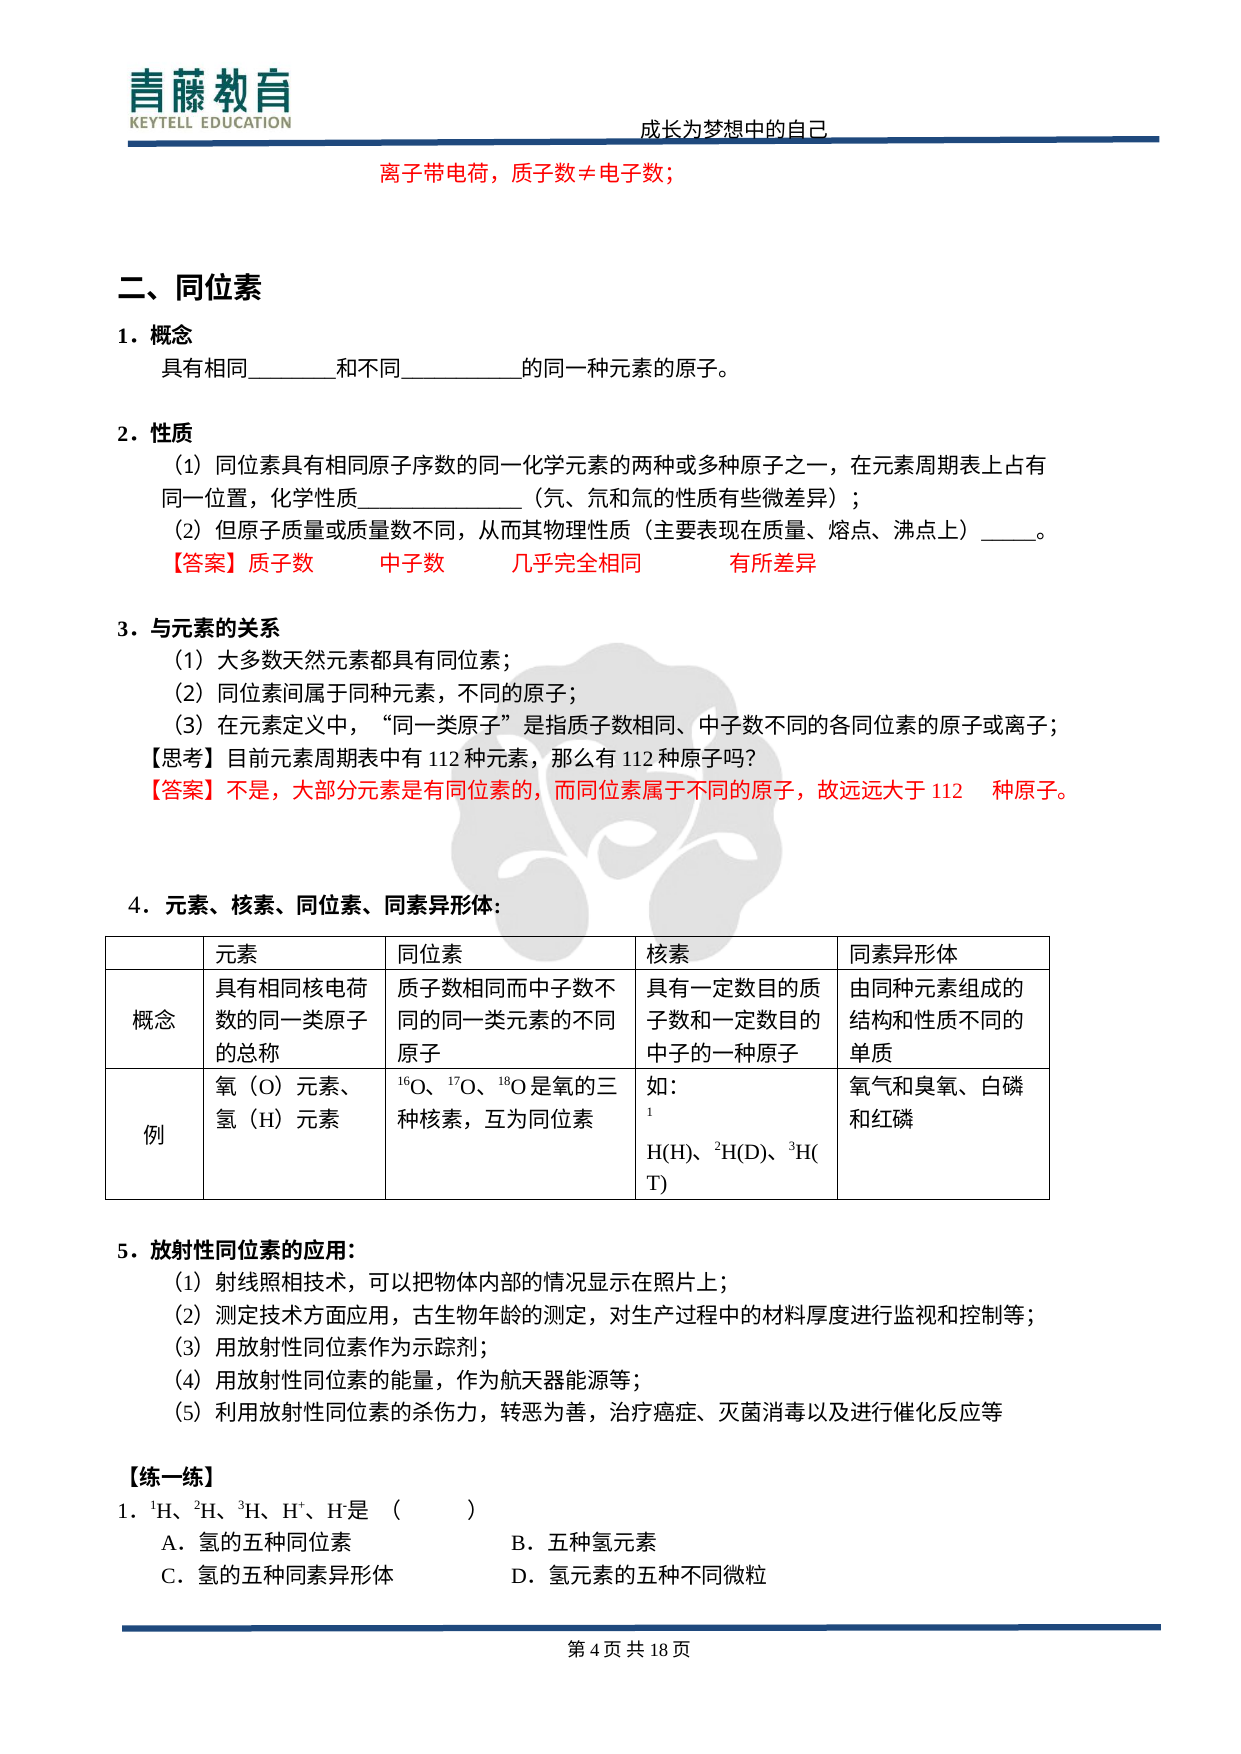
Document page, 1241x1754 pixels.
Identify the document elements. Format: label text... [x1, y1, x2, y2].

text C．氢的五种同素异形体 D．氢元素的五种不同微粒 [117, 1557, 1159, 1590]
table_cell 由同种元素组成的结构和性质不同的单质 [838, 970, 1049, 1068]
text （1）射线照相技术，可以把物体内部的情况显示在照片上； [117, 1265, 1159, 1297]
text 4．元素、核素、同位素、同素异形体: [128, 871, 1159, 936]
text 【答案】质子数 中子数 几乎完全相同 有所差异 [117, 546, 1159, 578]
text （3）用放射性同位素作为示踪剂； [117, 1330, 1159, 1362]
table_header 同素异形体 [838, 937, 1049, 969]
table_cell 质子数相同而中子数不同的同一类元素的不同原子 [386, 970, 635, 1068]
text 【练一练】 [117, 1460, 1159, 1492]
table_cell 16O、17O、18O是氧的三种核素，互为同位素 [386, 1069, 635, 1199]
table_cell 如：1H(H)、2H(D)、3H(T) [636, 1069, 837, 1199]
table_header [106, 937, 203, 969]
table_cell 氧（O）元素、 氢（H）元素 [204, 1069, 385, 1199]
text （1）大多数天然元素都具有同位素； [117, 643, 1159, 676]
text 1．1H、2H、3H、H+、H是 （ ） [117, 1492, 1159, 1525]
text （2）测定技术方面应用，古生物年龄的测定，对生产过程中的材料厚度进行监视和控制等； [117, 1297, 1159, 1330]
text A．氢的五种同位素 B．五种氢元素 [117, 1525, 1159, 1557]
picture [113, 51, 303, 134]
text 5．放射性同位素的应用： [117, 1232, 1159, 1265]
text （2）同位素间属于同种元素，不同的原子； [117, 676, 1159, 708]
text （5）利用放射性同位素的杀伤力，转恶为善，治疗癌症、灭菌消毒以及进行催化反应等 [117, 1395, 1159, 1427]
text 1．概念 [117, 318, 1159, 351]
table_cell 氧气和臭氧、白磷和红磷 [838, 1069, 1049, 1199]
text （1）同位素具有相同原子序数的同一化学元素的两种或多种原子之一，在元素周期表上占有 [117, 448, 1159, 481]
text 同一位置，化学性质_______________（氕、氘和氚的性质有些微差异）； [117, 481, 1159, 513]
table_header 同位素 [386, 937, 635, 969]
text （3）在元素定义中，“同一类原子”是指质子数相同、中子数不同的各同位素的原子或离子； [117, 708, 1159, 741]
text 二、同位素 [117, 253, 1159, 318]
table_header 核素 [636, 937, 837, 969]
text 【答案】不是，大部分元素是有同位素的，而同位素属于不同的原子，故远远大于112 种原子。 [117, 773, 1159, 806]
table_cell 概念 [106, 970, 203, 1068]
text 2．性质 [117, 416, 1159, 448]
text 3．与元素的关系 [117, 611, 1159, 643]
text 具有相同________和不同___________的同一种元素的原子。 [117, 351, 1159, 383]
text （2）但原子质量或质量数不同，从而其物理性质（主要表现在质量、熔点、沸点上）_____。 [117, 513, 1159, 546]
table_cell 具有相同核电荷数的同一类原子的总称 [204, 970, 385, 1068]
table_cell 例 [106, 1069, 203, 1199]
text （4）用放射性同位素的能量，作为航天器能源等； [117, 1362, 1159, 1395]
table_header 元素 [204, 937, 385, 969]
text 离子带电荷，质子数≠电子数； [336, 156, 1159, 188]
table_cell 具有一定数目的质子数和一定数目的中子的一种原子 [636, 970, 837, 1068]
text 【思考】目前元素周期表中有112种元素，那么有112种原子吗？ [117, 741, 1159, 773]
